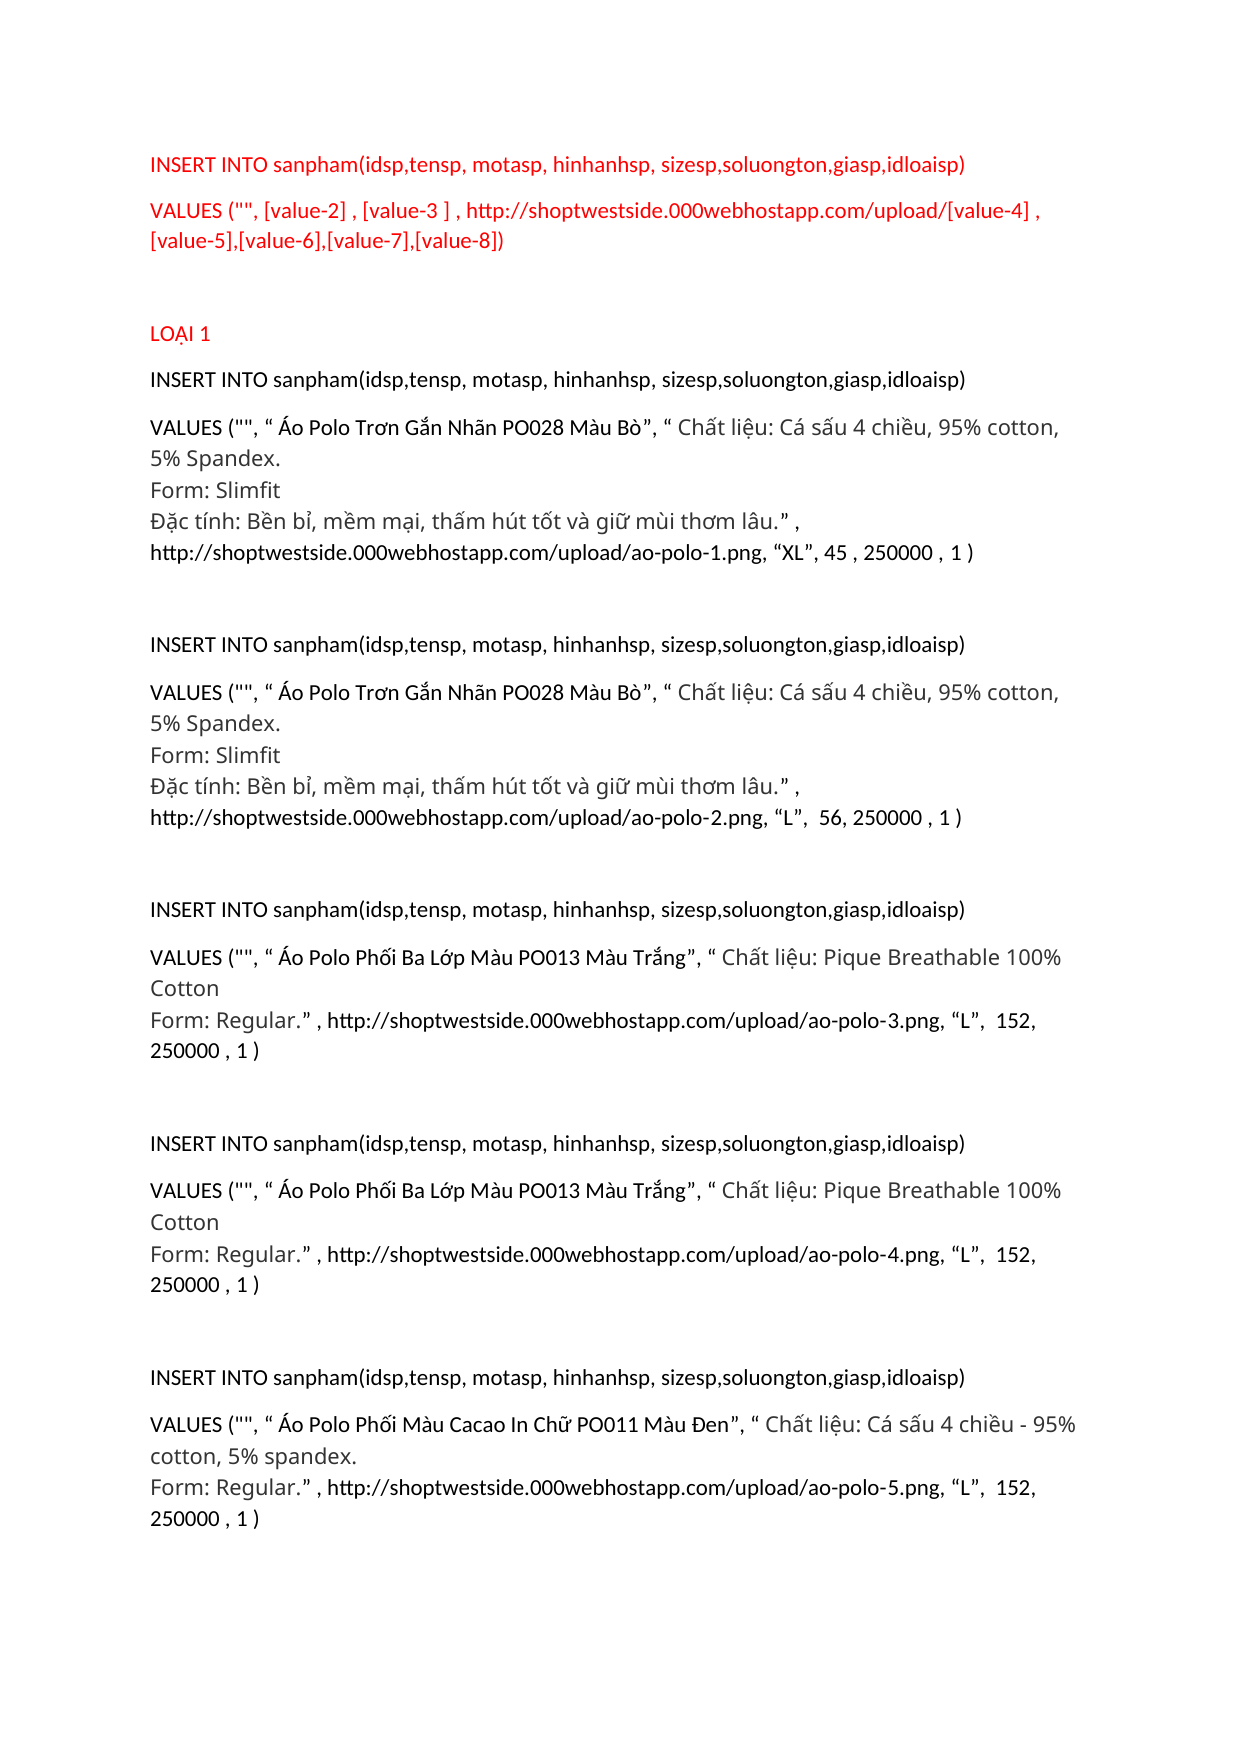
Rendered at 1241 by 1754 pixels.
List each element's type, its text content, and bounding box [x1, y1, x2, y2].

text INSERT INTO sanpham(idsp,tensp, motasp, hinhanhsp, sizesp,soluongton,giasp,idloaisp) [150, 150, 1090, 178]
text INSERT INTO sanpham(idsp,tensp, motasp, hinhanhsp, sizesp,soluongton,giasp,idloaisp) [150, 365, 1090, 393]
text INSERT INTO sanpham(idsp,tensp, motasp, hinhanhsp, sizesp,soluongton,giasp,idloaisp) [150, 630, 1090, 658]
text VALUES ("", “ Áo Polo Phối Ba Lớp Màu PO013 Màu Trắng”, “ Chất liệu: Pique Breathable 100% Cotton Form: Regular.” , http://shoptwestside.000webhostapp.com/upload/ao-polo-3.png, “L”, 152, 250000 , 1 ) [150, 942, 1090, 1064]
text VALUES ("", “ Áo Polo Phối Màu Cacao In Chữ PO011 Màu Đen”, “ Chất liệu: Cá sấu 4 chiều - 95% cotton, 5% spandex. Form: Regular.” , http://shoptwestside.000webhostapp.com/upload/ao-polo-5.png, “L”, 152, 250000 , 1 ) [150, 1409, 1090, 1532]
text VALUES ("", “ Áo Polo Trơn Gắn Nhãn PO028 Màu Bò”, “ Chất liệu: Cá sấu 4 chiều, 95% cotton, 5% Spandex. Form: Slimfit Đặc tính: Bền bỉ, mềm mại, thấm hút tốt và giữ mùi thơm lâu.” , http://shoptwestside.000webhostapp.com/upload/ao-polo-2.png, “L”, 56, 250000 , 1 ) [150, 677, 1090, 831]
text VALUES ("", “ Áo Polo Phối Ba Lớp Màu PO013 Màu Trắng”, “ Chất liệu: Pique Breathable 100% Cotton Form: Regular.” , http://shoptwestside.000webhostapp.com/upload/ao-polo-4.png, “L”, 152, 250000 , 1 ) [150, 1176, 1090, 1298]
text INSERT INTO sanpham(idsp,tensp, motasp, hinhanhsp, sizesp,soluongton,giasp,idloaisp) [150, 896, 1090, 923]
text VALUES ("", “ Áo Polo Trơn Gắn Nhãn PO028 Màu Bò”, “ Chất liệu: Cá sấu 4 chiều, 95% cotton, 5% Spandex. Form: Slimfit Đặc tính: Bền bỉ, mềm mại, thấm hút tốt và giữ mùi thơm lâu.” , http://shoptwestside.000webhostapp.com/upload/ao-polo-1.png, “XL”, 45 , 250000 , 1 ) [150, 411, 1090, 566]
text INSERT INTO sanpham(idsp,tensp, motasp, hinhanhsp, sizesp,soluongton,giasp,idloaisp) [150, 1363, 1090, 1391]
text INSERT INTO sanpham(idsp,tensp, motasp, hinhanhsp, sizesp,soluongton,giasp,idloaisp) [150, 1129, 1090, 1157]
text LOẠI 1 [150, 319, 1090, 347]
text VALUES ("", [value-2] , [value-3 ] , http://shoptwestside.000webhostapp.com/upload/[value-4] , [value-5],[value-6],[value-7],[value-8]) [150, 196, 1090, 254]
